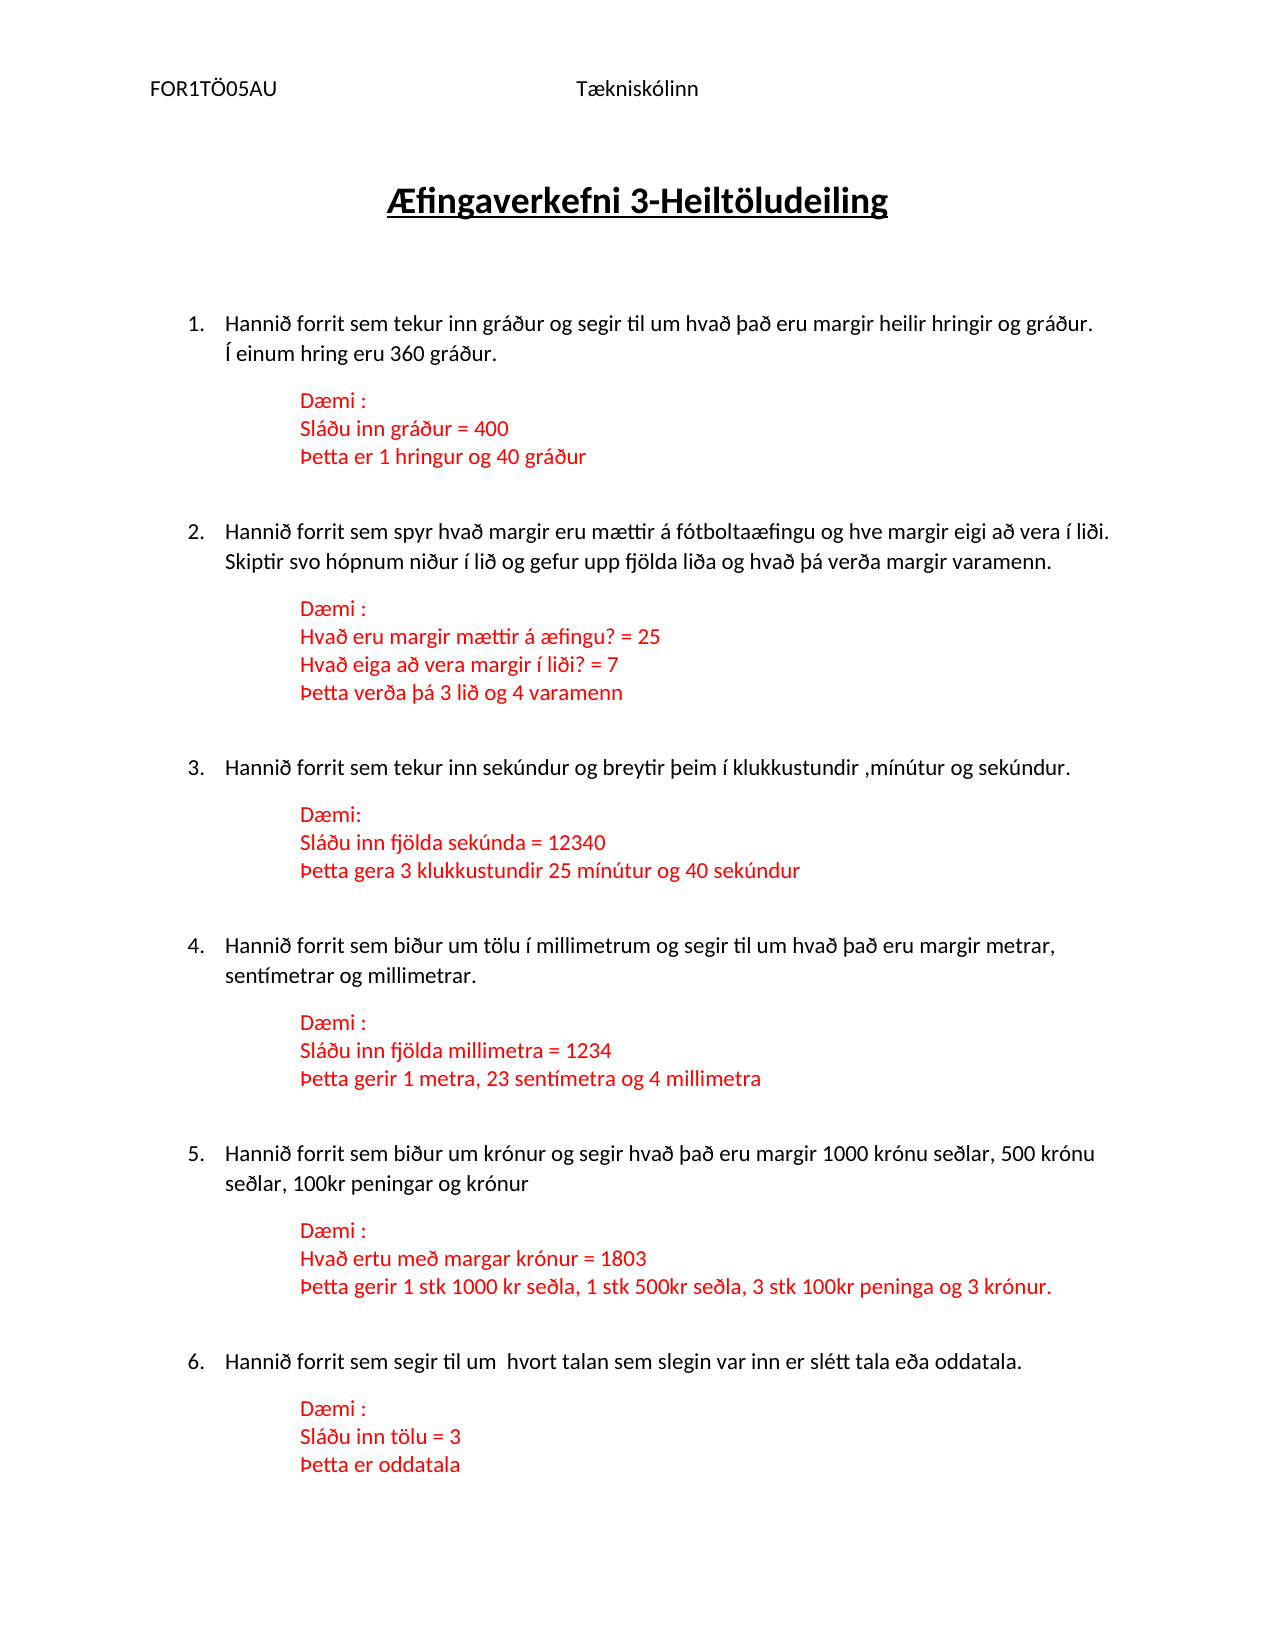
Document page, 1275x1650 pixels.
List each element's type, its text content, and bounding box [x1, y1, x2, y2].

list Hannið forrit sem tekur inn gráður og segir til um hvað það eru margir heilir hringir og gráður. Í einum hring eru 360 gráður. [187, 309, 1125, 367]
text Sláðu inn fjölda sekúnda = 12340 [300, 828, 1125, 856]
list Hannið forrit sem biður um tölu í millimetrum og segir til um hvað það eru margir metrar, sentímetrar og millimetrar. [187, 931, 1125, 989]
text Þetta gera 3 klukkustundir 25 mínútur og 40 sekúndur [300, 856, 1125, 884]
text Þetta er 1 hringur og 40 gráður [300, 442, 1125, 470]
text Sláðu inn tölu = 3 [300, 1422, 1125, 1450]
text Sláðu inn fjölda millimetra = 1234 [300, 1036, 1125, 1064]
text Dæmi : [300, 594, 1125, 622]
text Æfingaverkefni 3-Heiltöludeiling [150, 177, 1125, 223]
text Hvað ertu með margar krónur = 1803 [300, 1244, 1125, 1272]
text Þetta gerir 1 stk 1000 kr seðla, 1 stk 500kr seðla, 3 stk 100kr peninga og 3 krónur. [300, 1272, 1125, 1300]
text Þetta er oddatala [300, 1450, 1125, 1478]
text Dæmi : [300, 1008, 1125, 1036]
text Dæmi : [300, 386, 1125, 414]
text Hvað eru margir mættir á æfingu? = 25 [300, 622, 1125, 650]
text Dæmi : [300, 1216, 1125, 1244]
text Hvað eiga að vera margir í liði? = 7 [300, 650, 1125, 678]
list Hannið forrit sem spyr hvað margir eru mættir á fótboltaæfingu og hve margir eigi að vera í liði. Skiptir svo hópnum niður í lið og gefur upp fjölda liða og hvað þá verða margir varamenn. [187, 517, 1125, 576]
text Dæmi: [300, 800, 1125, 828]
list Hannið forrit sem biður um krónur og segir hvað það eru margir 1000 krónu seðlar, 500 krónu seðlar, 100kr peningar og krónur [187, 1139, 1125, 1197]
text Þetta verða þá 3 lið og 4 varamenn [300, 678, 1125, 706]
list Hannið forrit sem segir til um hvort talan sem slegin var inn er slétt tala eða oddatala. [187, 1347, 1125, 1375]
text Dæmi : [300, 1394, 1125, 1422]
text Þetta gerir 1 metra, 23 sentímetra og 4 millimetra [300, 1064, 1125, 1092]
list Hannið forrit sem tekur inn sekúndur og breytir þeim í klukkustundir ,mínútur og sekúndur. [187, 753, 1125, 781]
text Sláðu inn gráður = 400 [300, 414, 1125, 442]
